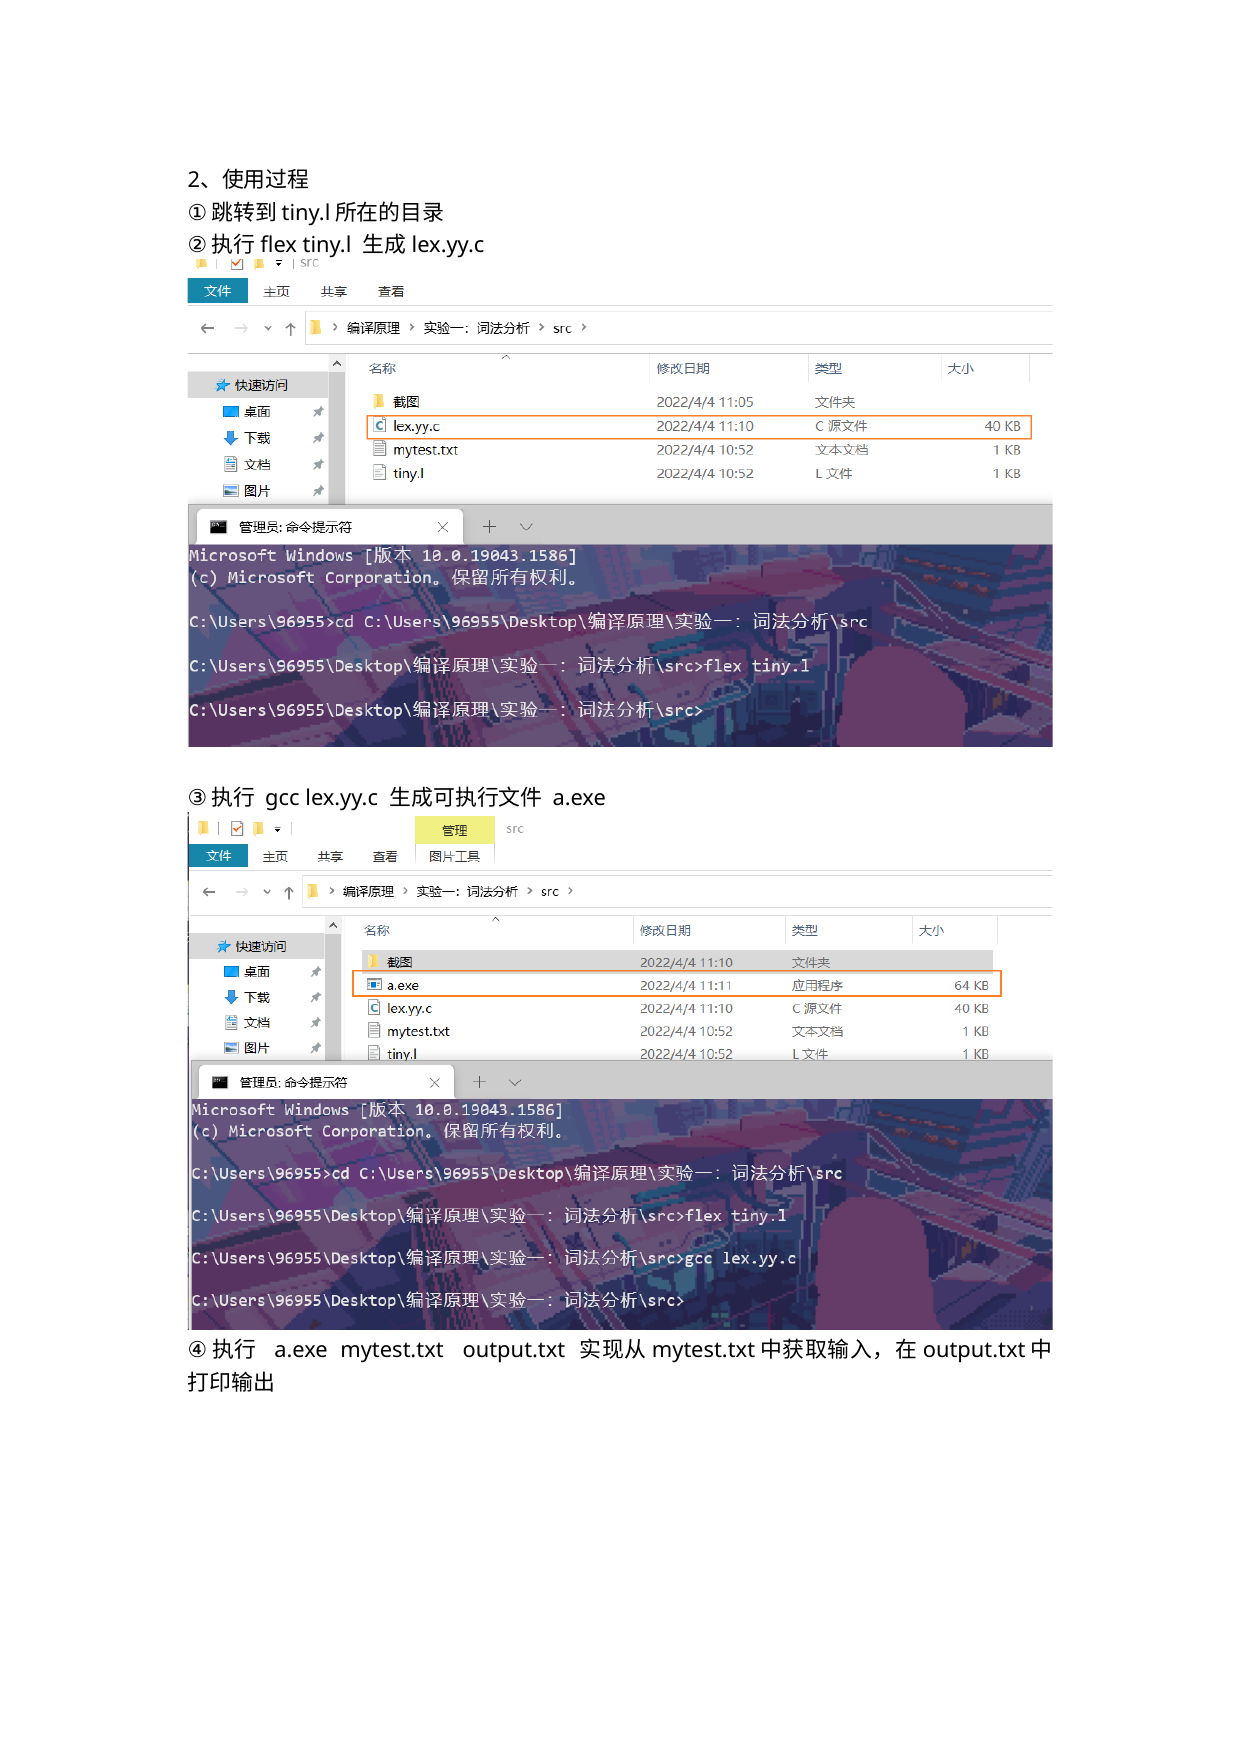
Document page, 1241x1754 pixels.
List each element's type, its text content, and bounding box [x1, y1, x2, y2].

text ②执行 flex tiny.l 生成 lex.yy.c [187, 227, 1053, 259]
text ④执行 a.exe mytest.txt output.txt 实现从mytest.txt中获取输入，在output.txt中打印输出 [187, 1332, 1053, 1397]
text ③执行 gcc lex.yy.c 生成可执行文件 a.exe [187, 779, 1053, 812]
text ①跳转到tiny.l所在的目录 [187, 194, 1053, 227]
picture [187, 812, 1053, 1330]
text 2、使用过程 [187, 162, 1053, 194]
picture [187, 259, 1053, 747]
